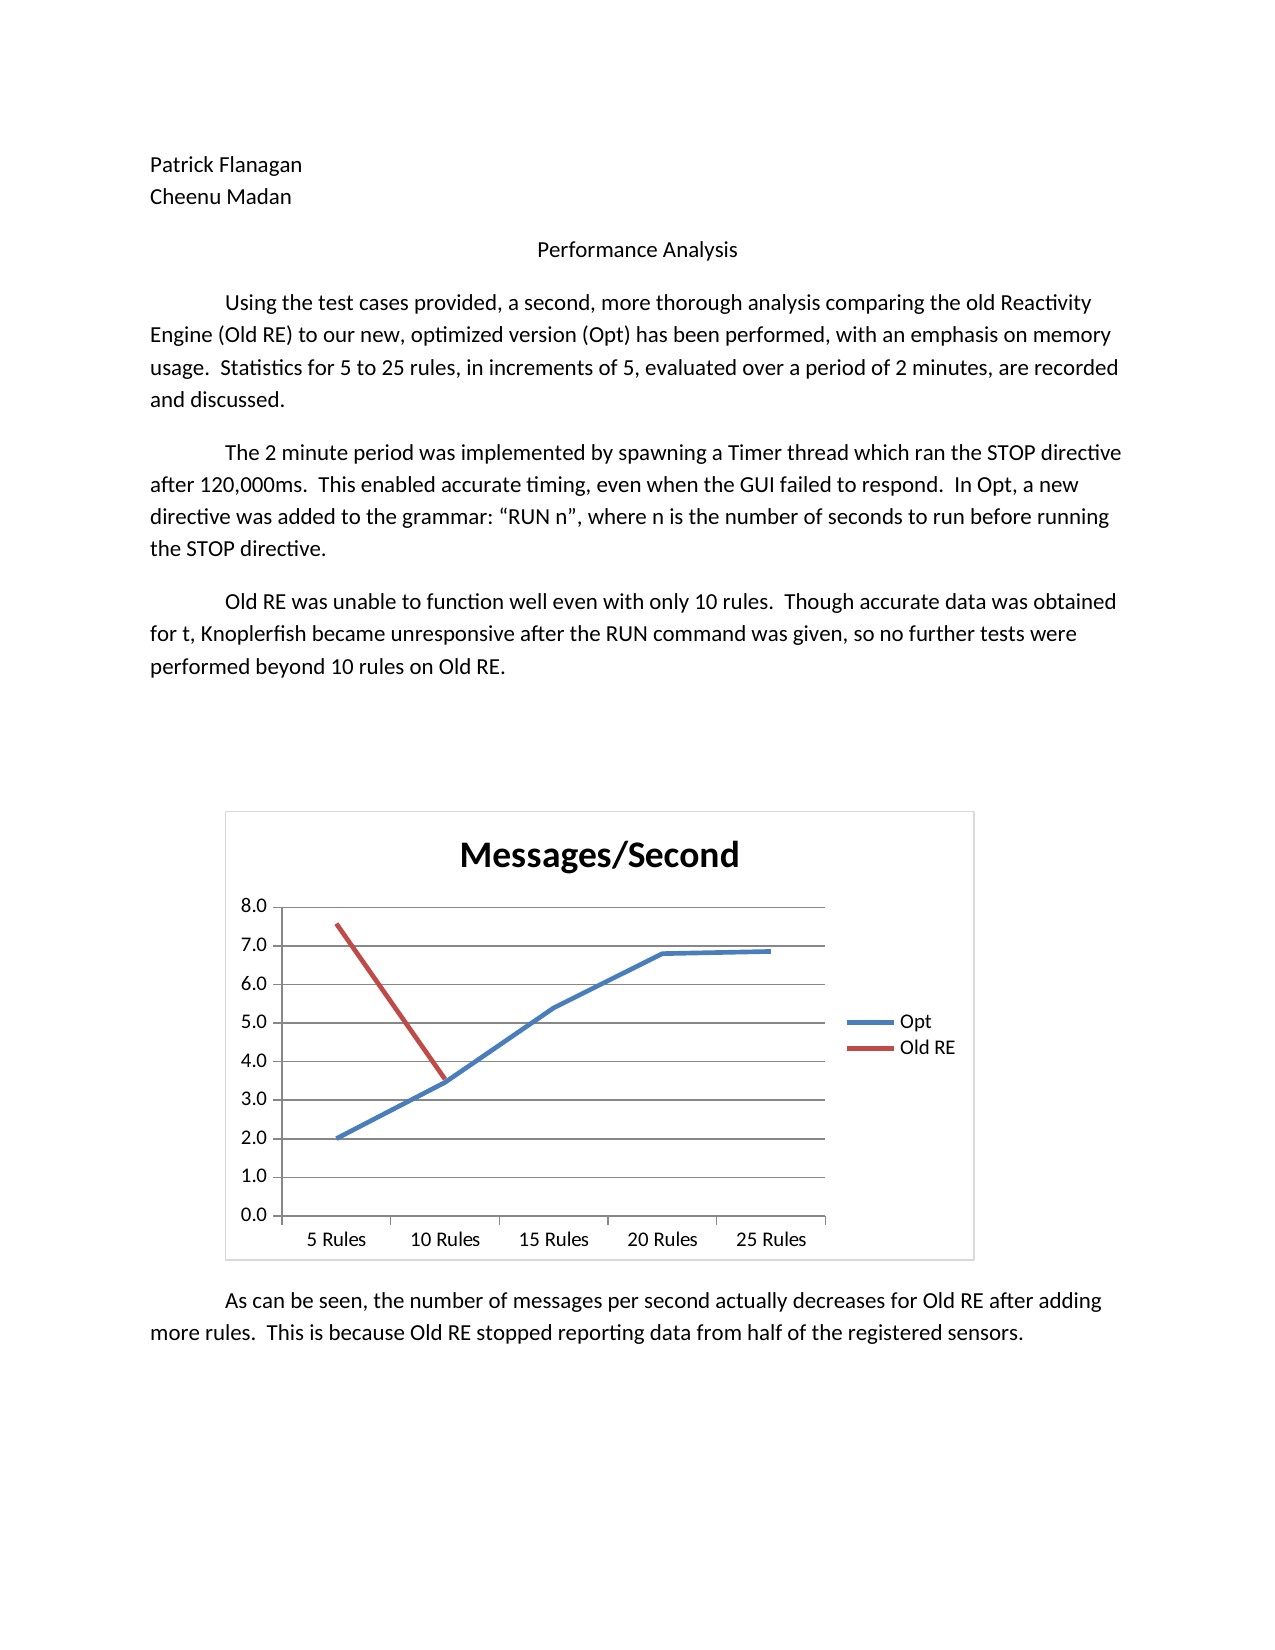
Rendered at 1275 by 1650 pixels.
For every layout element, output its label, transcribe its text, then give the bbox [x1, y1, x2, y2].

text Old RE was unable to function well even with only 10 rules. Though accurate data was obtained for t, Knoplerfish became unresponsive after the RUN command was given, so no further tests were performed beyond 10 rules on Old RE. [150, 587, 1125, 680]
text As can be seen, the number of messages per second actually decreases for Old RE after adding more rules. This is because Old RE stopped reporting data from half of the registered sensors. [150, 1286, 1125, 1346]
text Using the test cases provided, a second, more thorough analysis comparing the old Reactivity Engine (Old RE) to our new, optimized version (Opt) has been performed, with an emphasis on memory usage. Statistics for 5 to 25 rules, in increments of 5, evaluated over a period of 2 minutes, are recorded and discussed. [150, 288, 1125, 413]
text Patrick Flanagan Cheenu Madan [150, 150, 1125, 210]
text The 2 minute period was implemented by spawning a Timer thread which ran the STOP directive after 120,000ms. This enabled accurate timing, even when the GUI failed to respond. In Opt, a new directive was added to the grammar: “RUN n”, where n is the number of seconds to run before running the STOP directive. [150, 438, 1125, 562]
text Performance Analysis [150, 235, 1125, 263]
